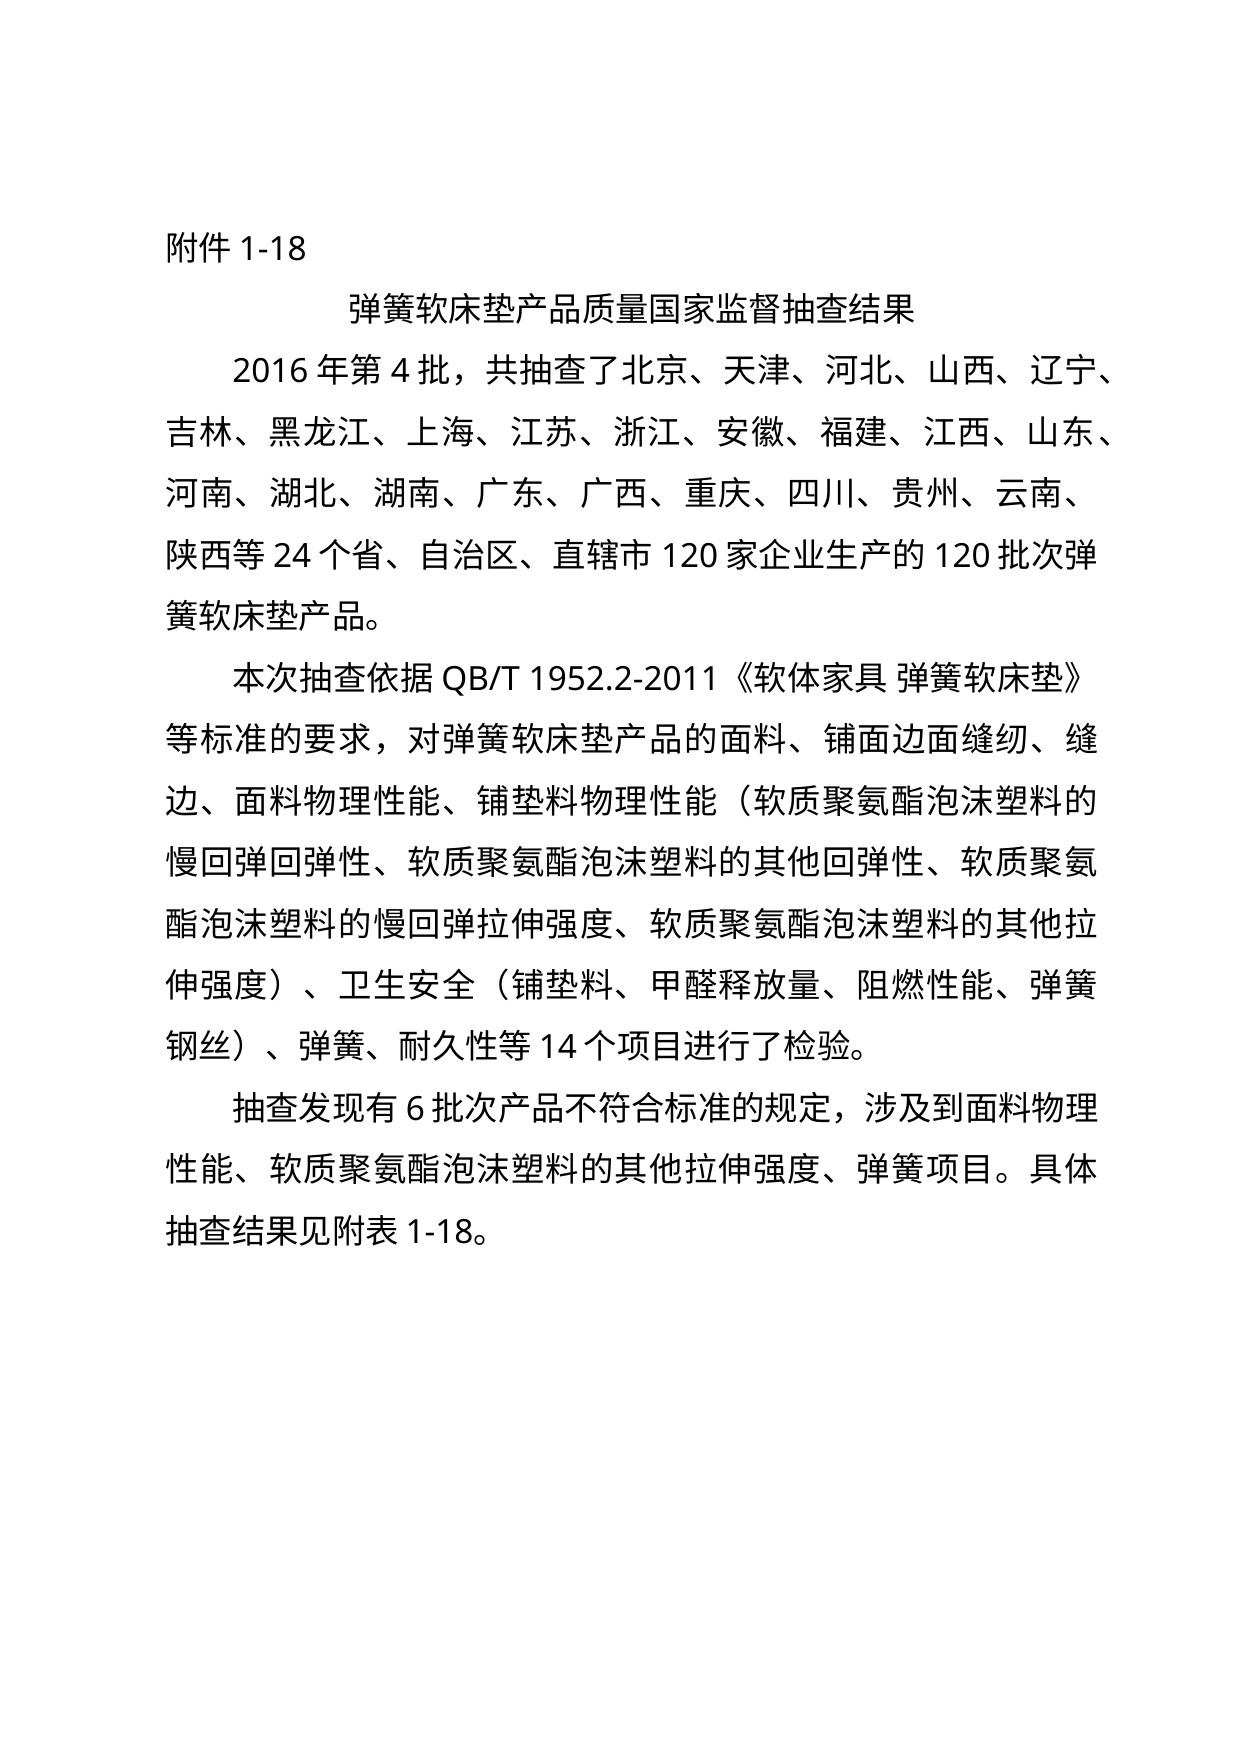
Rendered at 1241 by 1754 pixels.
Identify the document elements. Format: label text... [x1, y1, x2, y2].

text 2016年第4批，共抽查了北京、天津、河北、山西、辽宁、吉林、黑龙江、上海、江苏、浙江、安徽、福建、江西、山东、河南、湖北、湖南、广东、广西、重庆、四川、贵州、云南、陕西等24个省、自治区、直辖市120家企业生产的120批次弹簧软床垫产品。 [165, 334, 1098, 641]
text 附件1-18 [165, 211, 1098, 272]
text 抽查发现有6批次产品不符合标准的规定，涉及到面料物理性能、软质聚氨酯泡沫塑料的其他拉伸强度、弹簧项目。具体抽查结果见附表1-18。 [165, 1071, 1098, 1256]
text 弹簧软床垫产品质量国家监督抽查结果 [165, 272, 1098, 334]
text 本次抽查依据QB/T 1952.2-2011《软体家具 弹簧软床垫》等标准的要求，对弹簧软床垫产品的面料、铺面边面缝纫、缝边、面料物理性能、铺垫料物理性能（软质聚氨酯泡沫塑料的慢回弹回弹性、软质聚氨酯泡沫塑料的其他回弹性、软质聚氨酯泡沫塑料的慢回弹拉伸强度、软质聚氨酯泡沫塑料的其他拉伸强度）、卫生安全（铺垫料、甲醛释放量、阻燃性能、弹簧钢丝）、弹簧、耐久性等14个项目进行了检验。 [165, 641, 1098, 1071]
